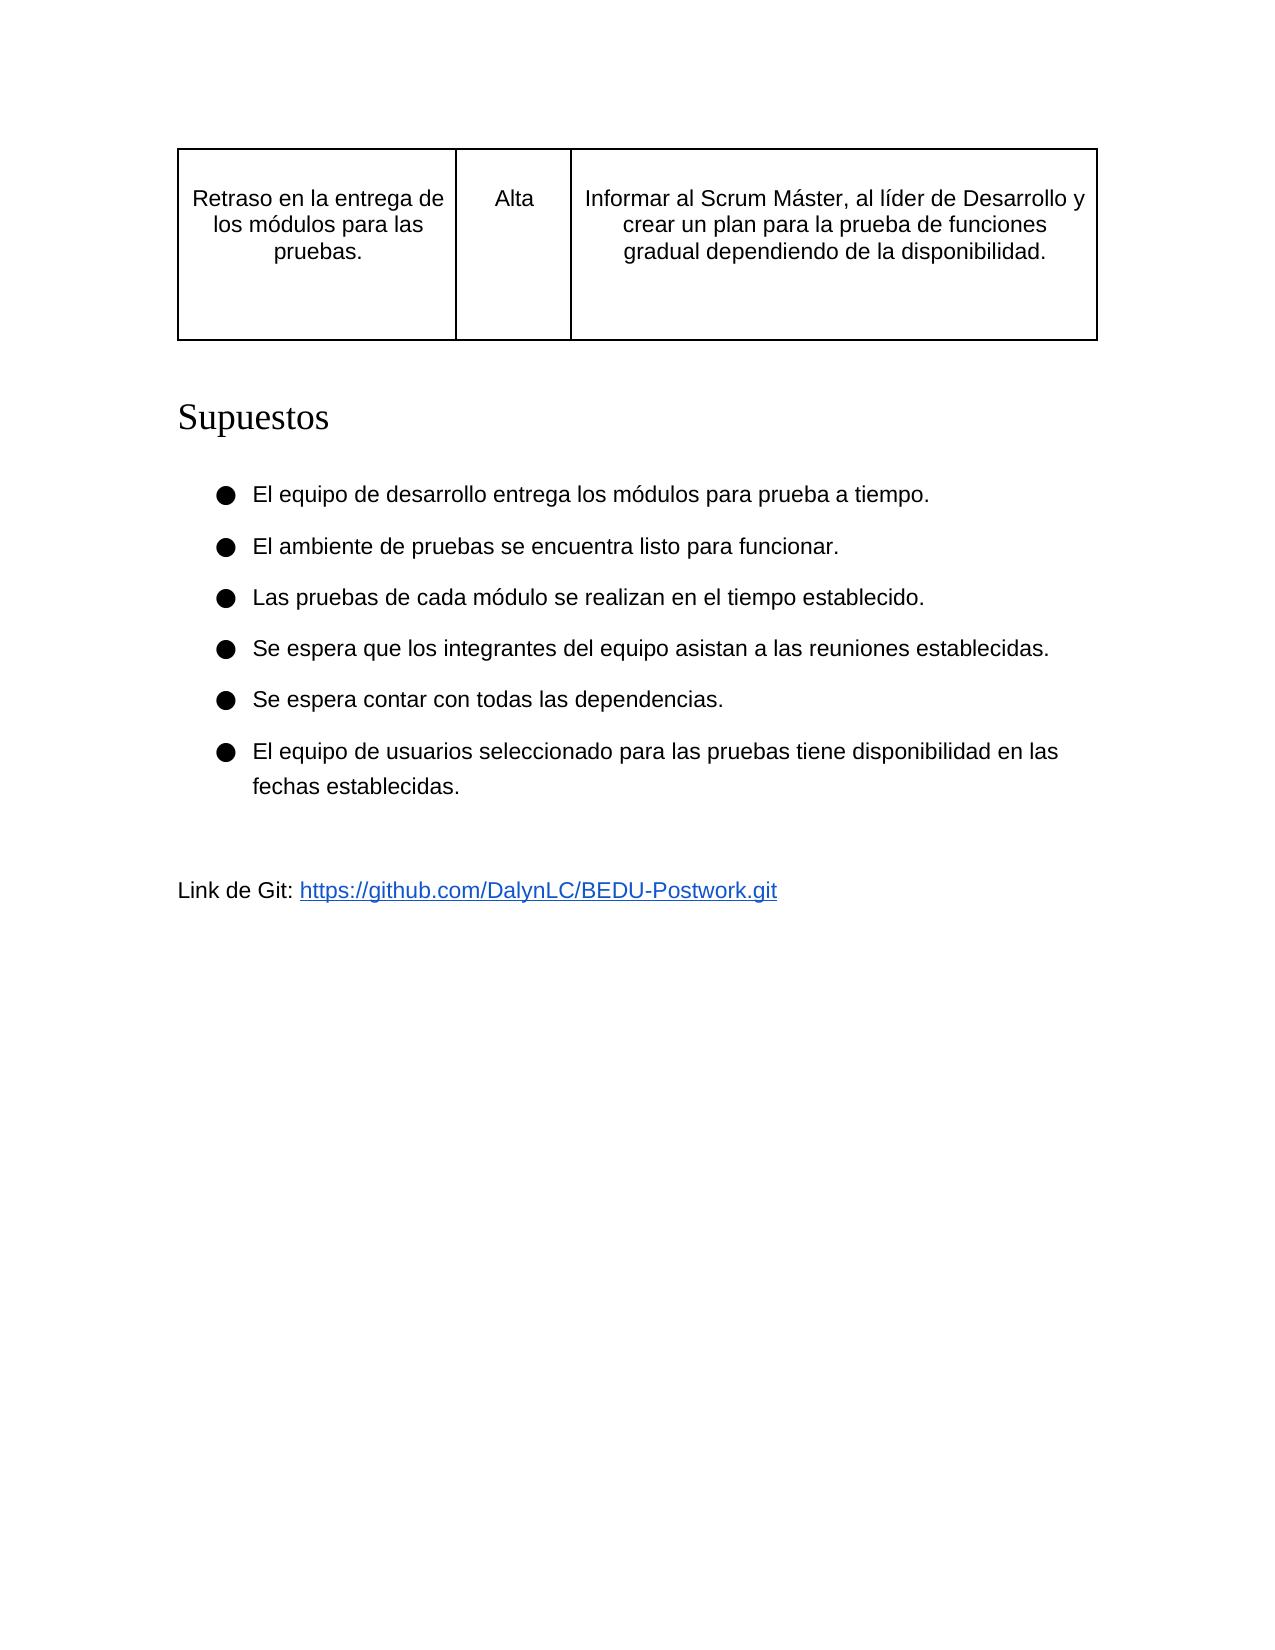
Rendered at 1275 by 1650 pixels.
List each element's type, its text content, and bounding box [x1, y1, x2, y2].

table_cell Retraso en la entrega de los módulos para las pruebas. [179, 150, 455, 339]
list El equipo de usuarios seleccionado para las pruebas tiene disponibilidad en las fechas establecidas. [215, 722, 1098, 800]
list Se espera contar con todas las dependencias. [215, 671, 1098, 722]
list El equipo de desarrollo entrega los módulos para prueba a tiempo. [215, 466, 1098, 517]
text Link de Git: https://github.com/DalynLC/BEDU-Postwork.git [177, 877, 1098, 904]
table_cell Informar al Scrum Máster, al líder de Desarrollo y crear un plan para la prueba de funciones gradual dependiendo de la disponibilidad. [572, 150, 1096, 339]
list Las pruebas de cada módulo se realizan en el tiempo establecido. [215, 568, 1098, 619]
subtitle Supuestos [177, 394, 1098, 437]
list Se espera que los integrantes del equipo asistan a las reuniones establecidas. [215, 619, 1098, 671]
list El ambiente de pruebas se encuentra listo para funcionar. [215, 517, 1098, 568]
table_cell Alta [457, 150, 570, 339]
